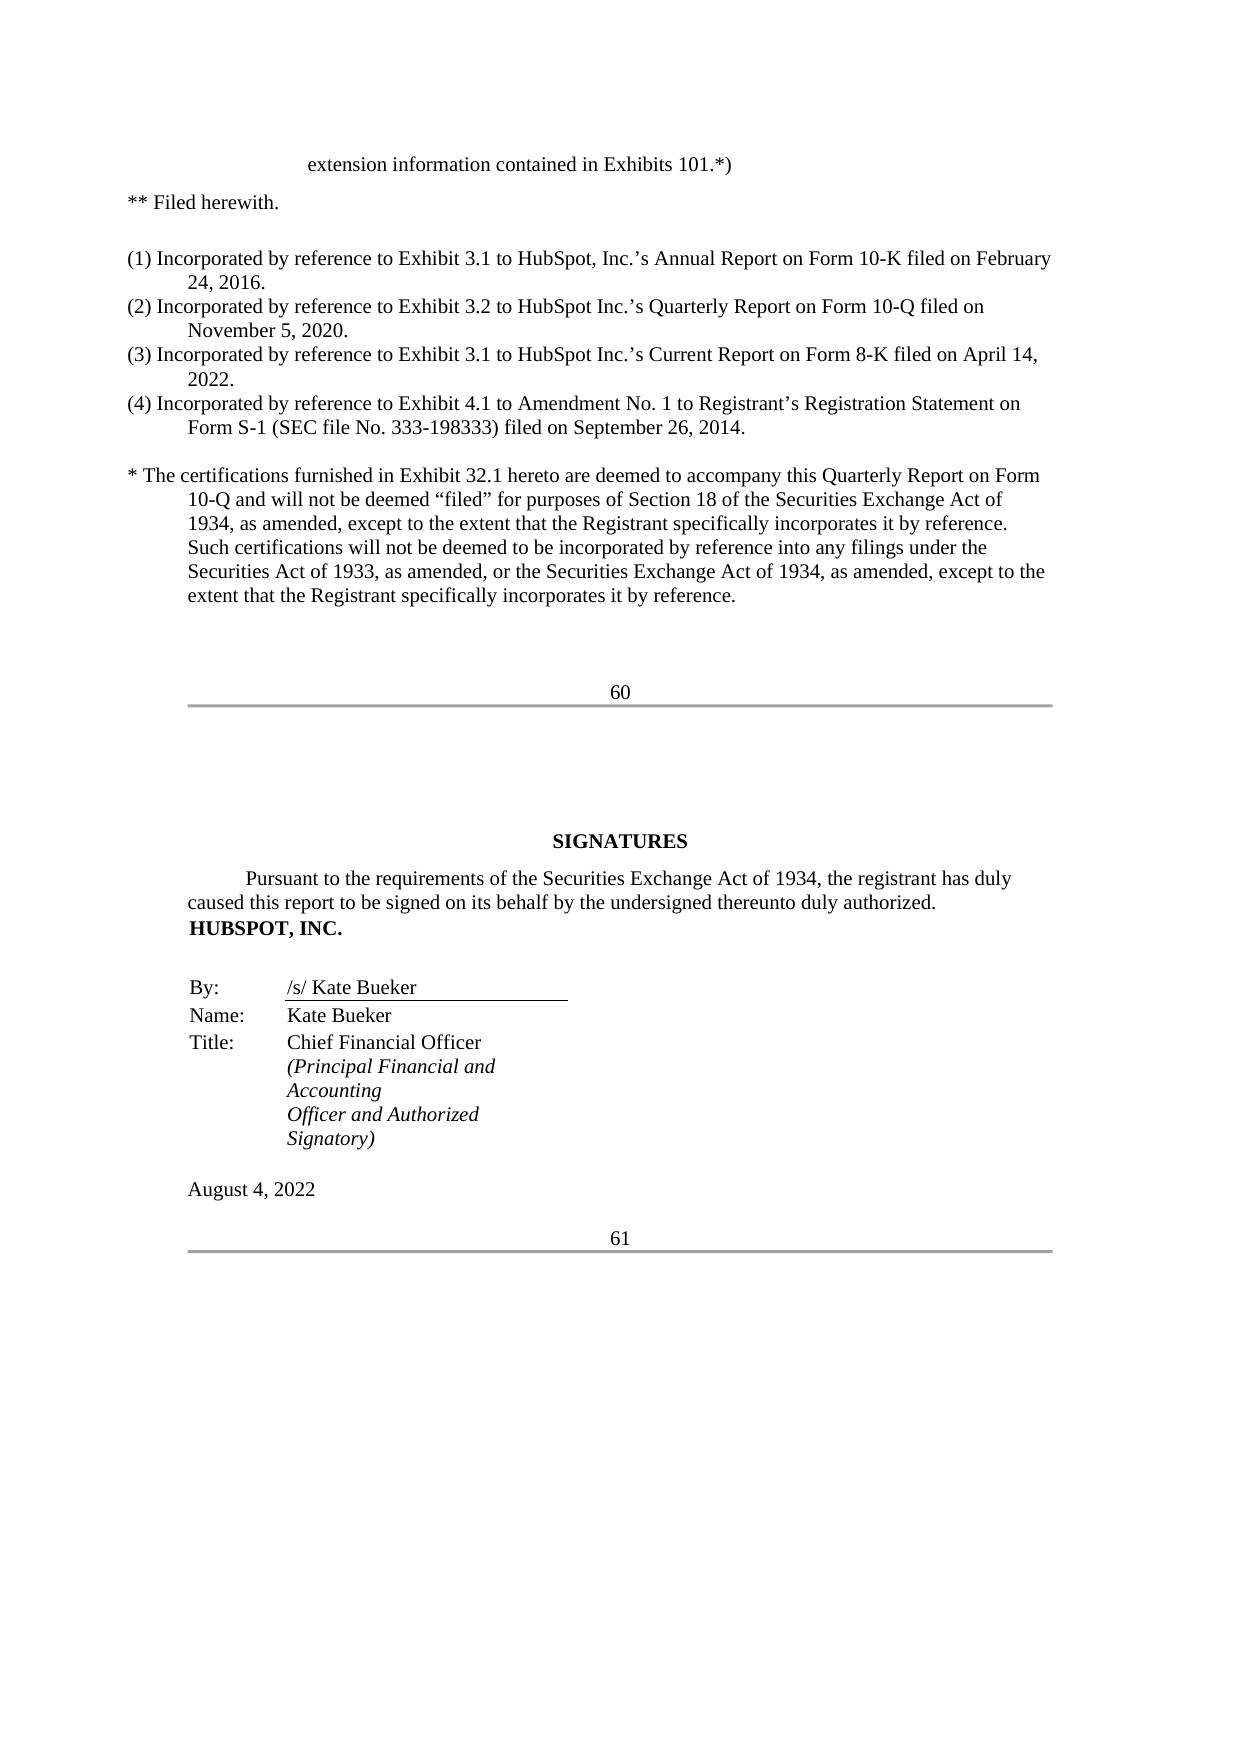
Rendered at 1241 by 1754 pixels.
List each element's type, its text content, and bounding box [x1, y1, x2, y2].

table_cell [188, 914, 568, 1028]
text 61 [187, 1226, 1053, 1250]
text (2) Incorporated by reference to Exhibit 3.2 to HubSpot Inc.’s Quarterly Report on Form 10-Q filed on November 5, 2020. [127, 294, 1053, 342]
text (1) Incorporated by reference to Exhibit 3.1 to HubSpot, Inc.’s Annual Report on Form 10-K filed on February 24, 2016. [127, 246, 1053, 294]
text 60 [187, 680, 1053, 704]
text (3) Incorporated by reference to Exhibit 3.1 to HubSpot Inc.’s Current Report on Form 8-K filed on April 14, 2022. [127, 342, 1053, 391]
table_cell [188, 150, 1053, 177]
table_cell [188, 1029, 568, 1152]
text Pursuant to the requirements of the Securities Exchange Act of 1934, the registrant has duly caused this report to be signed on its behalf by the undersigned thereunto duly authorized. [187, 866, 1053, 914]
text ** Filed herewith. [127, 190, 1053, 214]
text * The certifications furnished in Exhibit 32.1 hereto are deemed to accompany this Quarterly Report on Form 10-Q and will not be deemed “filed” for purposes of Section 18 of the Securities Exchange Act of 1934, as amended, except to the extent that the Registrant specifically incorporates it by reference. Such certifications will not be deemed to be incorporated by reference into any filings under the Securities Act of 1933, as amended, or the Securities Exchange Act of 1934, as amended, except to the extent that the Registrant specifically incorporates it by reference. [127, 463, 1053, 607]
text August 4, 2022 [187, 1177, 1053, 1201]
text (4) Incorporated by reference to Exhibit 4.1 to Amendment No. 1 to Registrant’s Registration Statement on Form S-1 (SEC file No. 333-198333) filed on September 26, 2014. [127, 391, 1053, 439]
text SIGNATURES [187, 829, 1053, 853]
